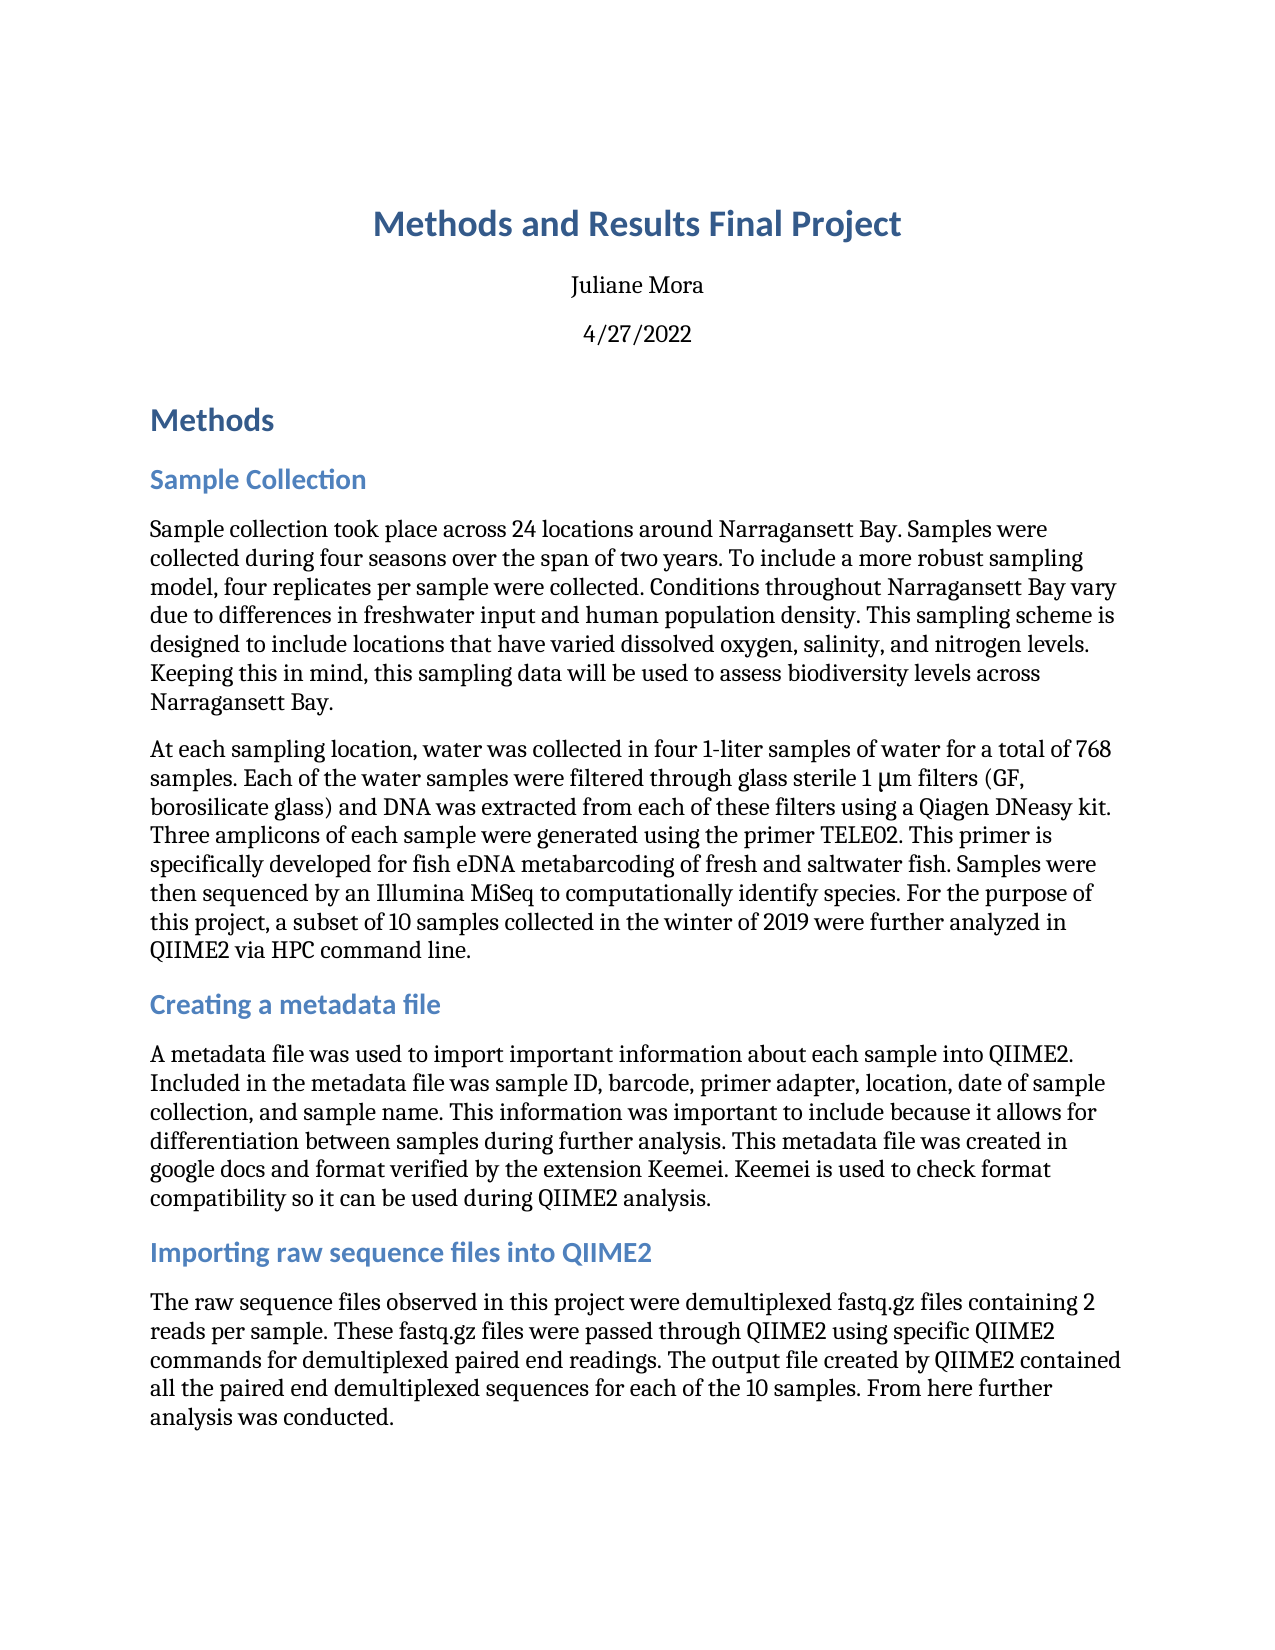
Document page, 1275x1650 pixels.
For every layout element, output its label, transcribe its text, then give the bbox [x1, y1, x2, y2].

subtitle Creating a metadata file [150, 986, 1125, 1022]
text 4/27/2022 [150, 320, 1125, 349]
text A metadata file was used to import important information about each sample into QIIME2. Included in the metadata file was sample ID, barcode, primer adapter, location, date of sample collection, and sample name. This information was important to include because it allows for differentiation between samples during further analysis. This metadata file was created in google docs and format verified by the extension Keemei. Keemei is used to check format compatibility so it can be used during QIIME2 analysis. [150, 1040, 1125, 1213]
text Juliane Mora [150, 271, 1125, 299]
subtitle Methods [150, 399, 1125, 440]
subtitle Importing raw sequence files into QIIME2 [150, 1234, 1125, 1269]
text The raw sequence files observed in this project were demultiplexed fastq.gz files containing 2 reads per sample. These fastq.gz files were passed through QIIME2 using specific QIIME2 commands for demultiplexed paired end readings. The output file created by QIIME2 contained all the paired end demultiplexed sequences for each of the 10 samples. From here further analysis was conducted. [150, 1288, 1125, 1432]
subtitle Sample Collection [150, 461, 1125, 496]
text Sample collection took place across 24 locations around Narragansett Bay. Samples were collected during four seasons over the span of two years. To include a more robust sampling model, four replicates per sample were collected. Conditions throughout Narragansett Bay vary due to differences in freshwater input and human population density. This sampling scheme is designed to include locations that have varied dissolved oxygen, salinity, and nitrogen levels. Keeping this in mind, this sampling data will be used to assess biodiversity levels across Narragansett Bay. [150, 515, 1125, 716]
text At each sampling location, water was collected in four 1-liter samples of water for a total of 768 samples. Each of the water samples were filtered through glass sterile 1 μm filters (GF, borosilicate glass) and DNA was extracted from each of these filters using a Qiagen DNeasy kit. Three amplicons of each sample were generated using the primer TELE02. This primer is specifically developed for fish eDNA metabarcoding of fresh and saltwater fish. Samples were then sequenced by an Illumina MiSeq to computationally identify species. For the purpose of this project, a subset of 10 samples collected in the winter of 2019 were further analyzed in QIIME2 via HPC command line. [150, 735, 1125, 965]
title Methods and Results Final Project [150, 200, 1125, 246]
